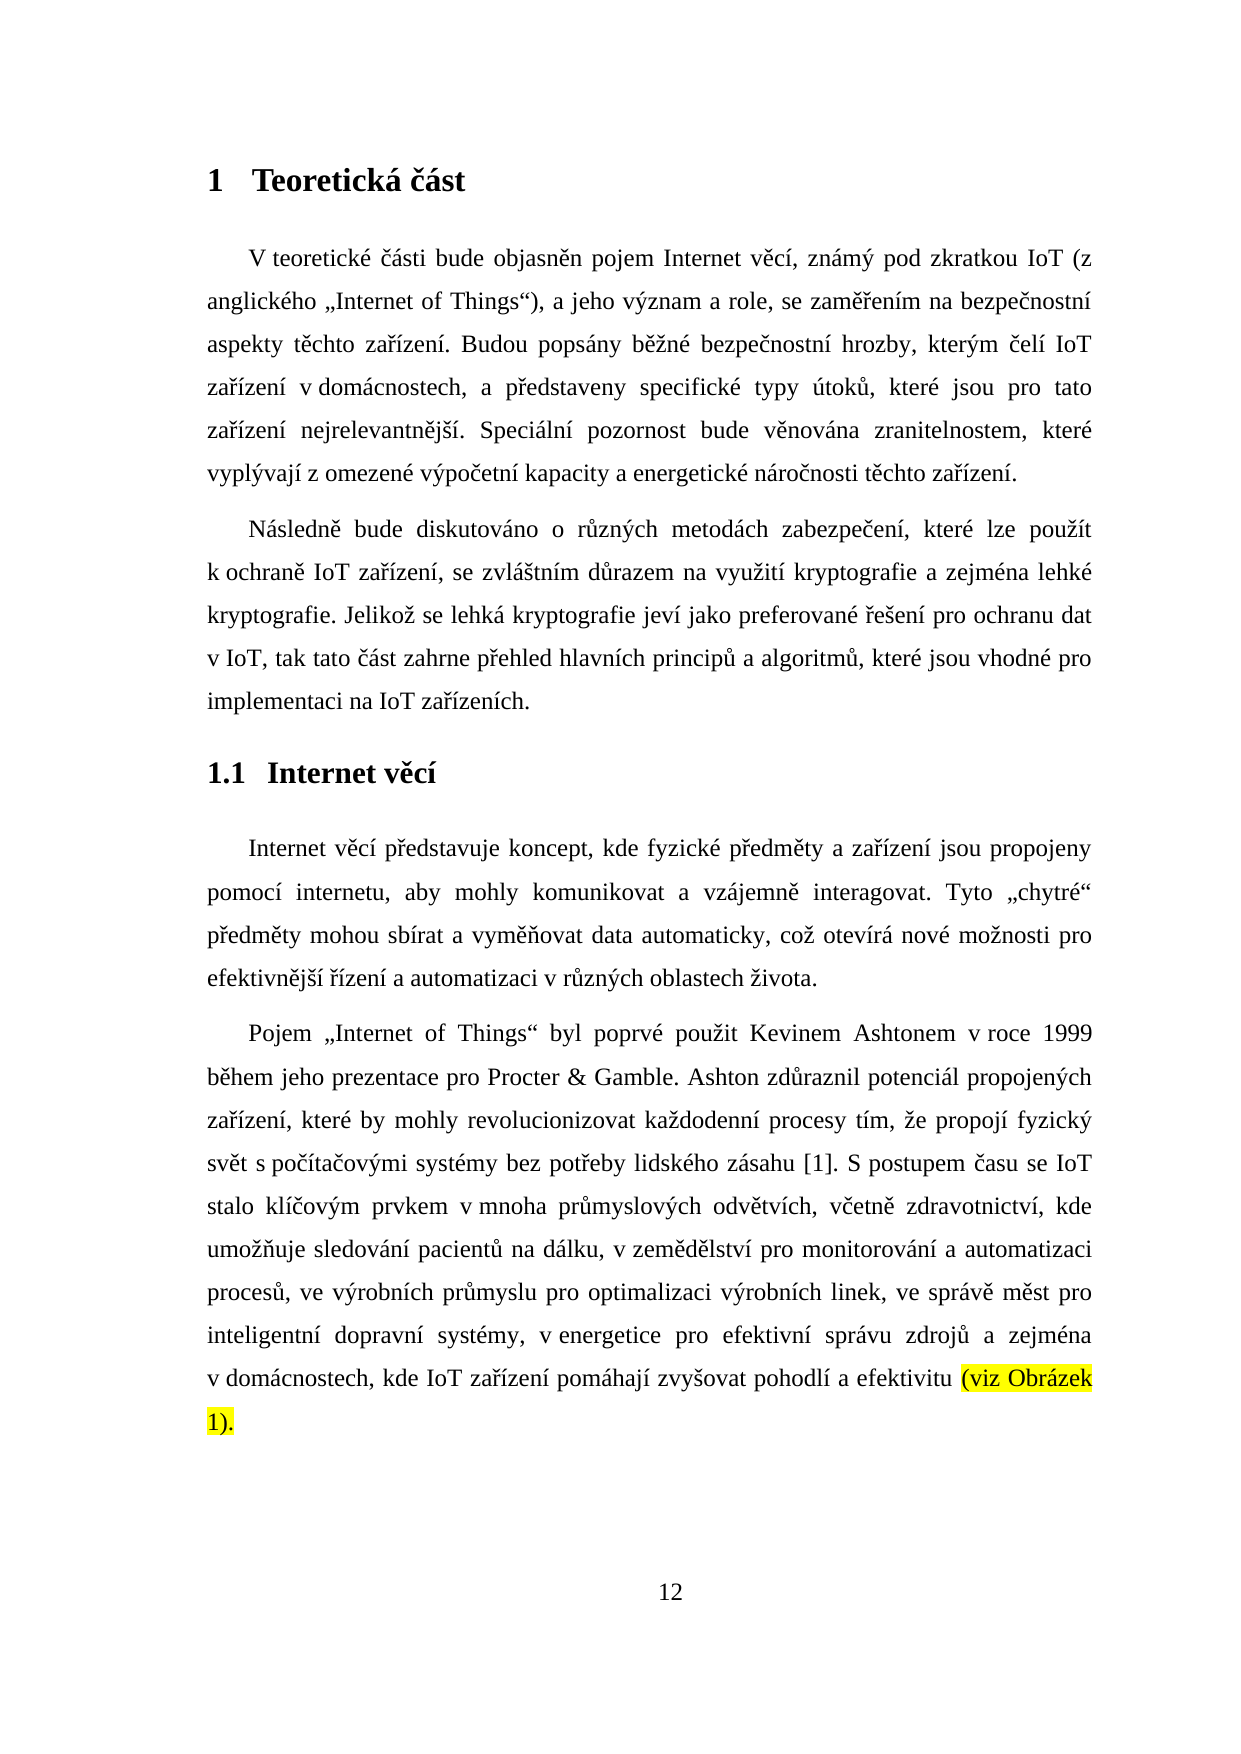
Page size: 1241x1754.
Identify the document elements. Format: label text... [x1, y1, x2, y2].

text Pojem „Internet of Things“ byl poprvé použit Kevinem Ashtonem v roce 1999 během jeho prezentace pro Procter & Gamble. Ashton zdůraznil potenciál propojených zařízení, které by mohly revolucionizovat každodenní procesy tím, že propojí fyzický svět s počítačovými systémy bez potřeby lidského zásahu [1]. S postupem času se IoT stalo klíčovým prvkem v mnoha průmyslových odvětvích, včetně zdravotnictví, kde umožňuje sledování pacientů na dálku, v zemědělství pro monitorování a automatizaci procesů, ve výrobních průmyslu pro optimalizaci výrobních linek, ve správě měst pro inteligentní dopravní systémy, v energetice pro efektivní správu zdrojů a zejména v domácnostech, kde IoT zařízení pomáhají zvyšovat pohodlí a efektivitu (viz Obrázek 1). [207, 1018, 1092, 1435]
text Internet věcí představuje koncept, kde fyzické předměty a zařízení jsou propojeny pomocí internetu, aby mohly komunikovat a vzájemně interagovat. Tyto „chytré“ předměty mohou sbírat a vyměňovat data automaticky, což otevírá nové možnosti pro efektivnější řízení a automatizaci v různých oblastech života. [207, 833, 1092, 992]
text V teoretické části bude objasněn pojem Internet věcí, známý pod zkratkou IoT (z anglického „Internet of Things“), a jeho význam a role, se zaměřením na bezpečnostní aspekty těchto zařízení. Budou popsány běžné bezpečnostní hrozby, kterým čelí IoT zařízení v domácnostech, a představeny specifické typy útoků, které jsou pro tato zařízení nejrelevantnější. Speciální pozornost bude věnována zranitelnostem, které vyplývají z omezené výpočetní kapacity a energetické náročnosti těchto zařízení. [207, 243, 1092, 487]
subtitle Internet věcí [207, 754, 1092, 791]
text Následně bude diskutováno o různých metodách zabezpečení, které lze použít k ochraně IoT zařízení, se zvláštním důrazem na využití kryptografie a zejména lehké kryptografie. Jelikož se lehká kryptografie jeví jako preferované řešení pro ochranu dat v IoT, tak tato část zahrne přehled hlavních principů a algoritmů, které jsou vhodné pro implementaci na IoT zařízeních. [207, 514, 1092, 715]
subtitle Teoretická část [207, 160, 1092, 198]
